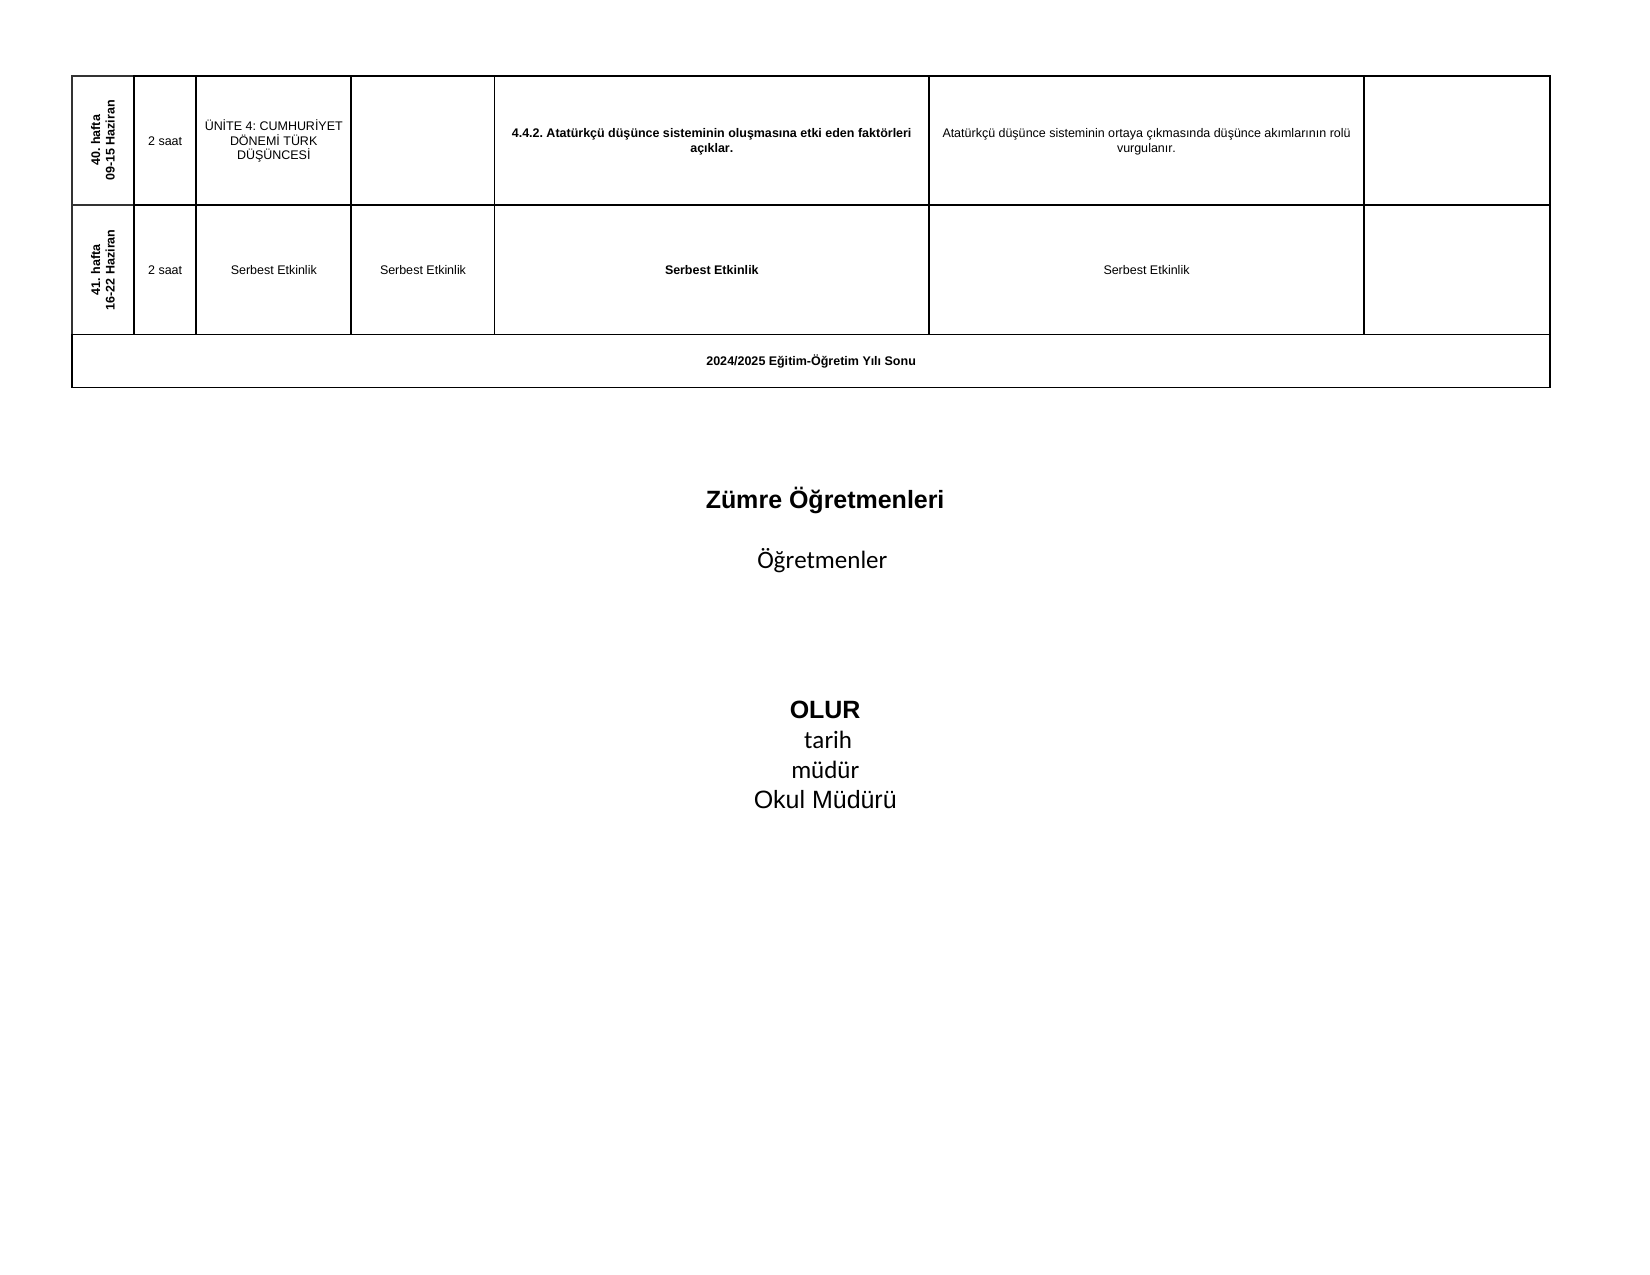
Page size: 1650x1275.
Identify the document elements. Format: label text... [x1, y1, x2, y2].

text OLUR [75, 695, 1575, 724]
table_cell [197, 77, 350, 204]
text Zümre Öğretmenleri [75, 485, 1575, 514]
table_cell 40. hafta 09-15 Haziran [73, 77, 133, 204]
table_cell Serbest Etkinlik [495, 206, 928, 334]
table_cell [1365, 206, 1549, 334]
table_cell 2 saat [135, 77, 195, 204]
table_cell Atatürkçü düşünce sisteminin ortaya çıkmasında düşünce akımlarının rolü vurgulanır. [930, 77, 1363, 204]
text Okul Müdürü [75, 785, 1575, 814]
table_cell [1365, 77, 1549, 204]
table_cell 4.4.2. Atatürkçü düşünce sisteminin oluşmasına etki eden faktörleri açıklar. [495, 77, 928, 204]
table_cell 2 saat [135, 206, 195, 334]
table_cell Serbest Etkinlik [352, 206, 494, 334]
table_cell 41. hafta 16-22 Haziran [73, 206, 133, 334]
table_cell Serbest Etkinlik [930, 206, 1363, 334]
table_cell Serbest Etkinlik [197, 206, 350, 334]
table_cell 2024/2025 Eğitim-Öğretim Yılı Sonu [73, 335, 1549, 387]
table_cell [352, 77, 494, 204]
